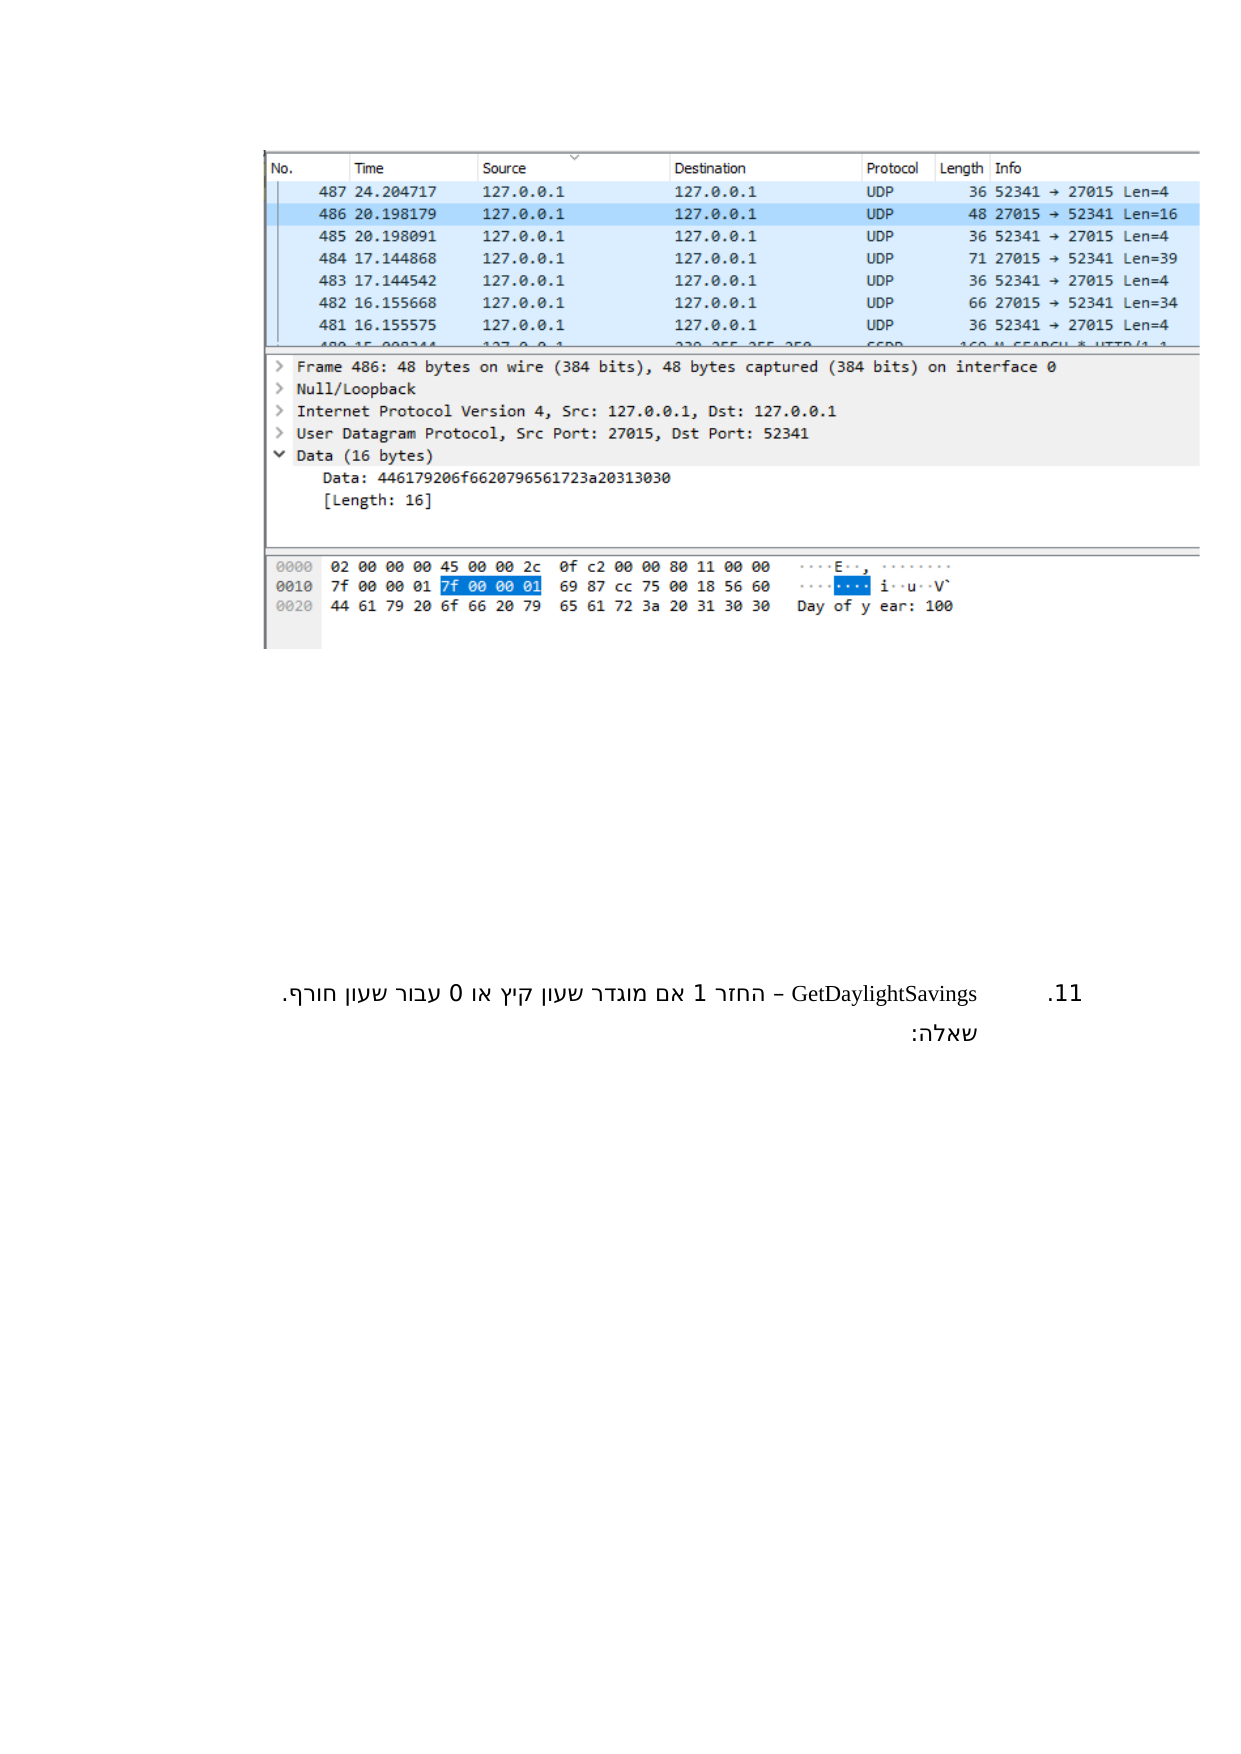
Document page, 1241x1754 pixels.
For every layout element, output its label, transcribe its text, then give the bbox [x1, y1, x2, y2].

title GetDaylightSavings – החזר 1 אם מוגדר שעון קיץ או 0 עבור שעון חורף. [135, 980, 1047, 1006]
picture [263, 150, 1200, 649]
title שאלה: [135, 1020, 978, 1046]
